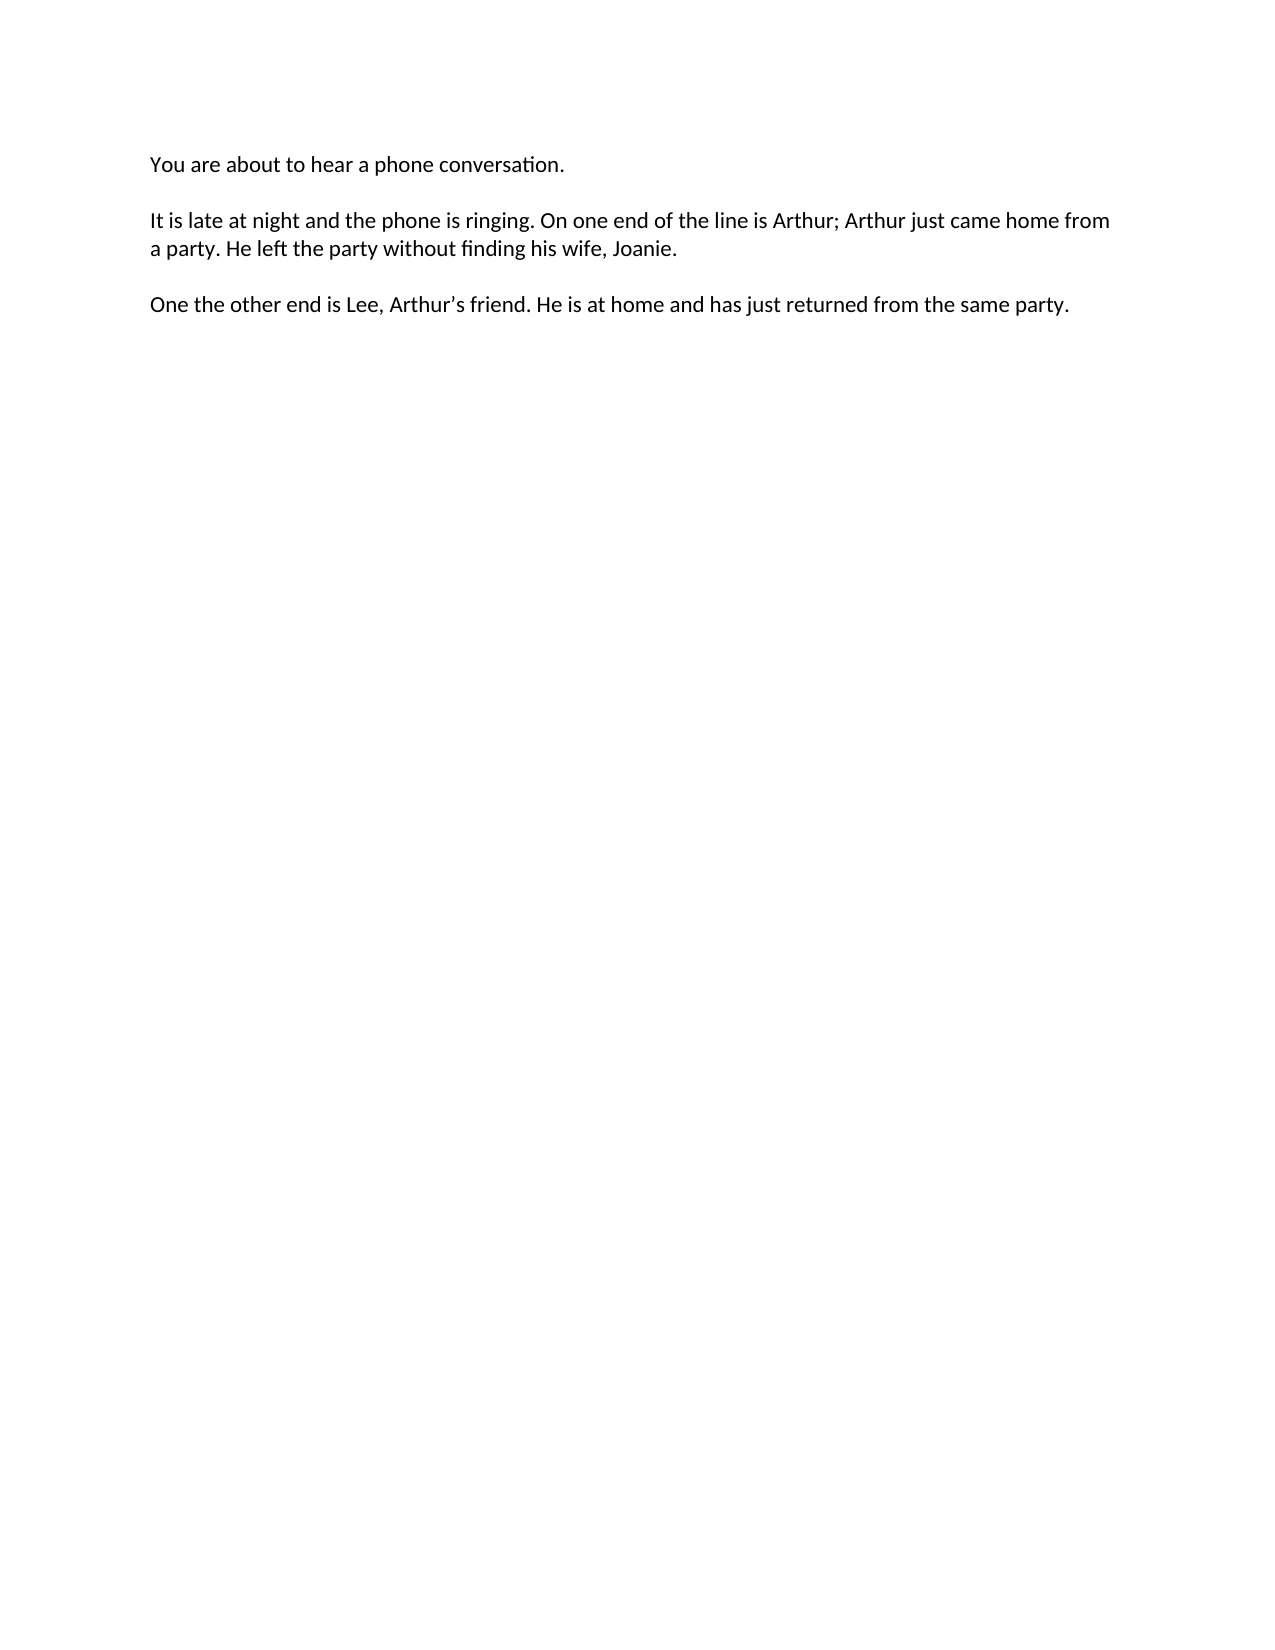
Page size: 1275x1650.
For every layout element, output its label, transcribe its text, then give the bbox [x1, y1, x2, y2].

text One the other end is Lee, Arthur’s friend. He is at home and has just returned from the same party. [150, 290, 1125, 318]
text It is late at night and the phone is ringing. On one end of the line is Arthur; Arthur just came home from a party. He left the party without finding his wife, Joanie. [150, 206, 1125, 262]
text You are about to hear a phone conversation. [150, 150, 1125, 178]
